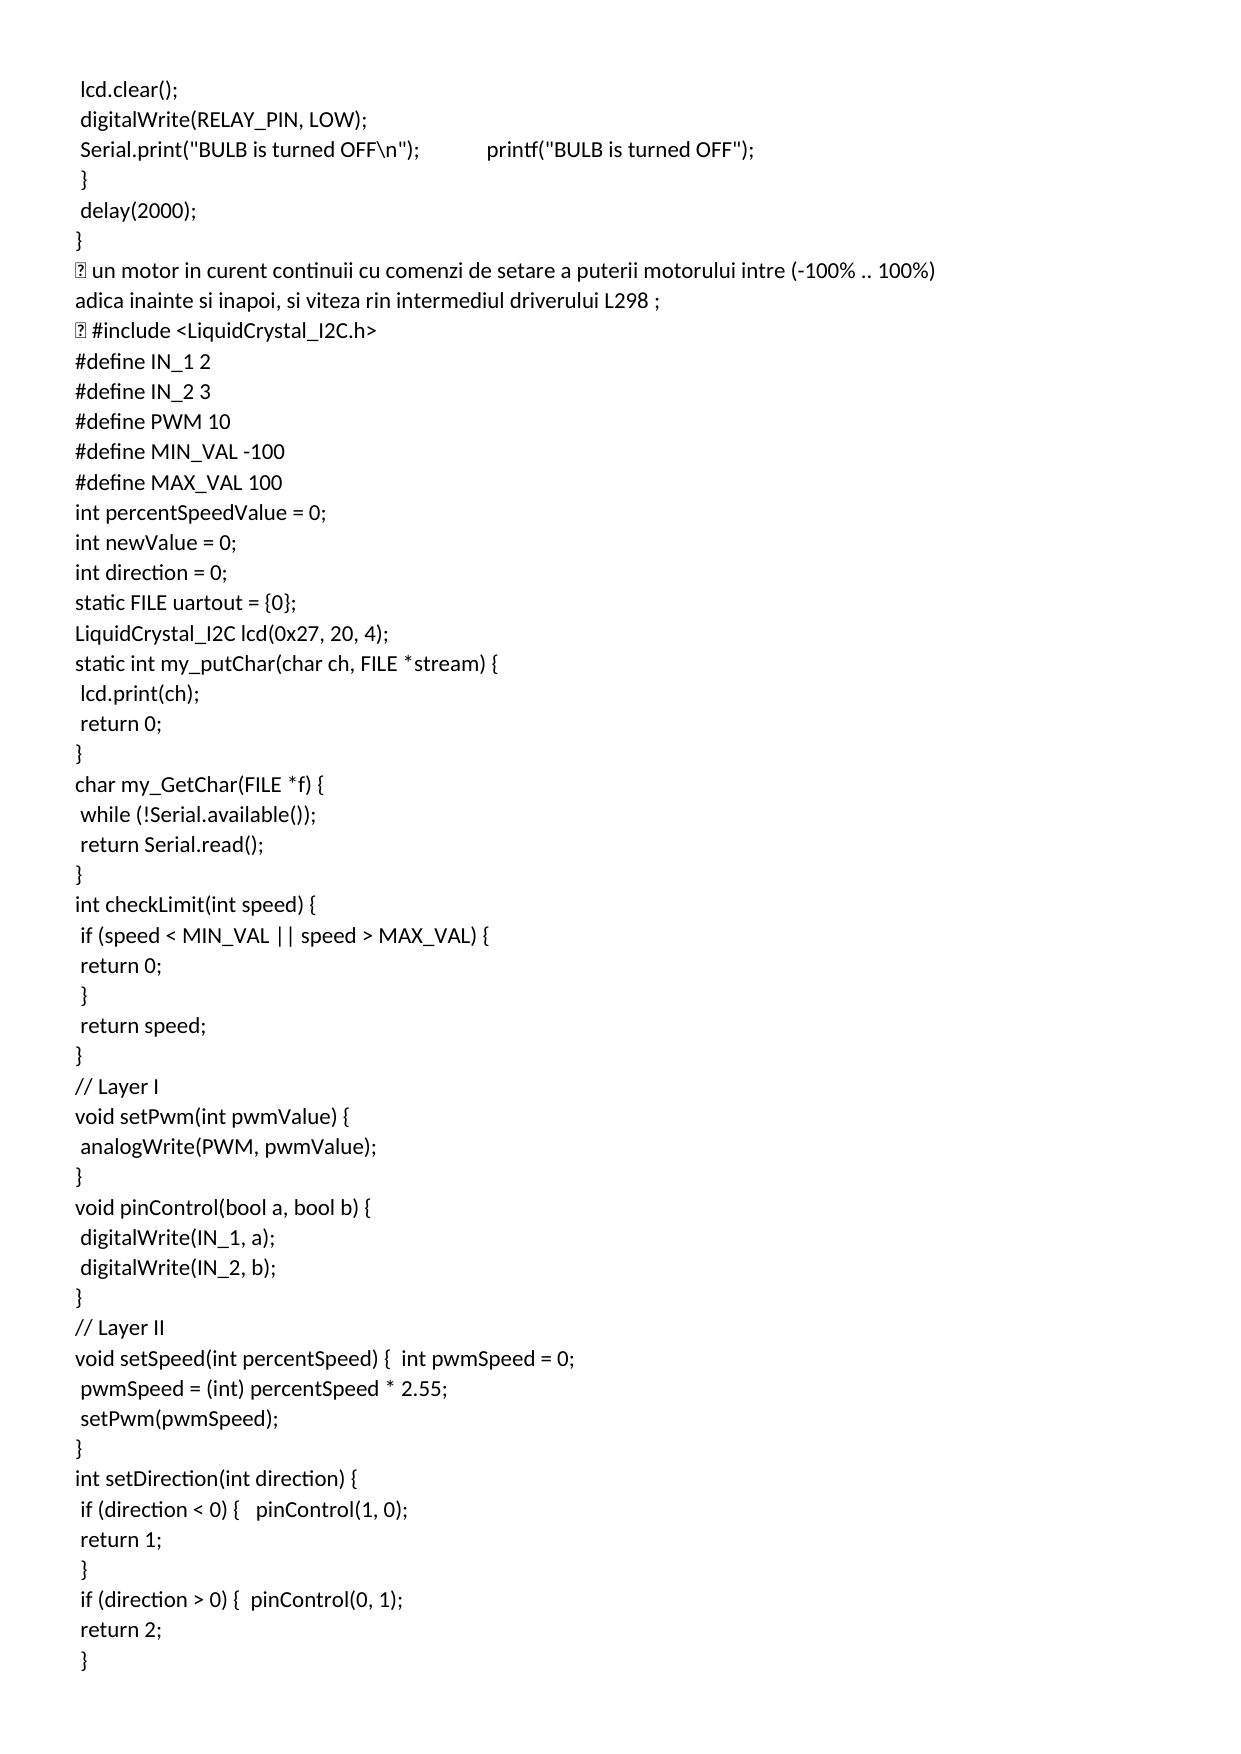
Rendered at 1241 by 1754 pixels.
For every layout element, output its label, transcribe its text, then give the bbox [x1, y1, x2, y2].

text return 2; [75, 1616, 1165, 1644]
text #define PWM 10 [75, 407, 1165, 435]
text pwmSpeed = (int) percentSpeed * 2.55; [75, 1374, 1165, 1402]
text adica inainte si inapoi, si viteza rin intermediul driverului L298 ; [75, 286, 1165, 314]
text #define MAX_VAL 100 [75, 468, 1165, 496]
text return speed; [75, 1011, 1165, 1039]
text digitalWrite(IN_2, b); [75, 1253, 1165, 1281]
text while (!Serial.available()); [75, 800, 1165, 828]
text } [75, 1646, 1165, 1674]
text return 0; [75, 951, 1165, 979]
text if (speed < MIN_VAL || speed > MAX_VAL) { [75, 921, 1165, 949]
text return 0; [75, 709, 1165, 737]
text #define IN_1 2 [75, 347, 1165, 375]
text } [75, 981, 1165, 1009]
text } [75, 1162, 1165, 1191]
text int percentSpeedValue = 0; [75, 498, 1165, 526]
text int setDirection(int direction) { [75, 1464, 1165, 1493]
text void pinControl(bool a, bool b) { [75, 1193, 1165, 1221]
text } [75, 1283, 1165, 1311]
text lcd.clear(); [75, 75, 1165, 103]
text static FILE uartout = {0}; [75, 588, 1165, 617]
text } [75, 166, 1165, 194]
text } [75, 860, 1165, 888]
text setPwm(pwmSpeed); [75, 1404, 1165, 1432]
text } [75, 226, 1165, 254]
text } [75, 739, 1165, 768]
text int checkLimit(int speed) { [75, 891, 1165, 919]
text digitalWrite(RELAY_PIN, LOW); [75, 105, 1165, 133]
text } [75, 1434, 1165, 1462]
text // Layer I [75, 1072, 1165, 1100]
text analogWrite(PWM, pwmValue); [75, 1132, 1165, 1160]
text int direction = 0; [75, 558, 1165, 586]
text #define MIN_VAL -100 [75, 437, 1165, 466]
text } [75, 1042, 1165, 1070]
text static int my_putChar(char ch, FILE *stream) { [75, 649, 1165, 677]
text digitalWrite(IN_1, a); [75, 1223, 1165, 1251]
text  #include <LiquidCrystal_I2C.h> [75, 317, 1165, 345]
text Serial.print("BULB is turned OFF\n"); printf("BULB is turned OFF"); [75, 135, 1165, 163]
text  un motor in curent continuii cu comenzi de setare a puterii motorului intre (-100% .. 100%) [75, 256, 1165, 284]
text LiquidCrystal_I2C lcd(0x27, 20, 4); [75, 619, 1165, 647]
text #define IN_2 3 [75, 377, 1165, 405]
text return 1; [75, 1525, 1165, 1553]
text lcd.print(ch); [75, 679, 1165, 707]
text // Layer II [75, 1313, 1165, 1342]
text } [75, 1555, 1165, 1583]
text void setPwm(int pwmValue) { [75, 1102, 1165, 1130]
text int newValue = 0; [75, 528, 1165, 556]
text delay(2000); [75, 196, 1165, 224]
text if (direction < 0) { pinControl(1, 0); [75, 1495, 1165, 1523]
text return Serial.read(); [75, 830, 1165, 858]
text if (direction > 0) { pinControl(0, 1); [75, 1585, 1165, 1613]
text char my_GetChar(FILE *f) { [75, 770, 1165, 798]
text void setSpeed(int percentSpeed) { int pwmSpeed = 0; [75, 1344, 1165, 1372]
